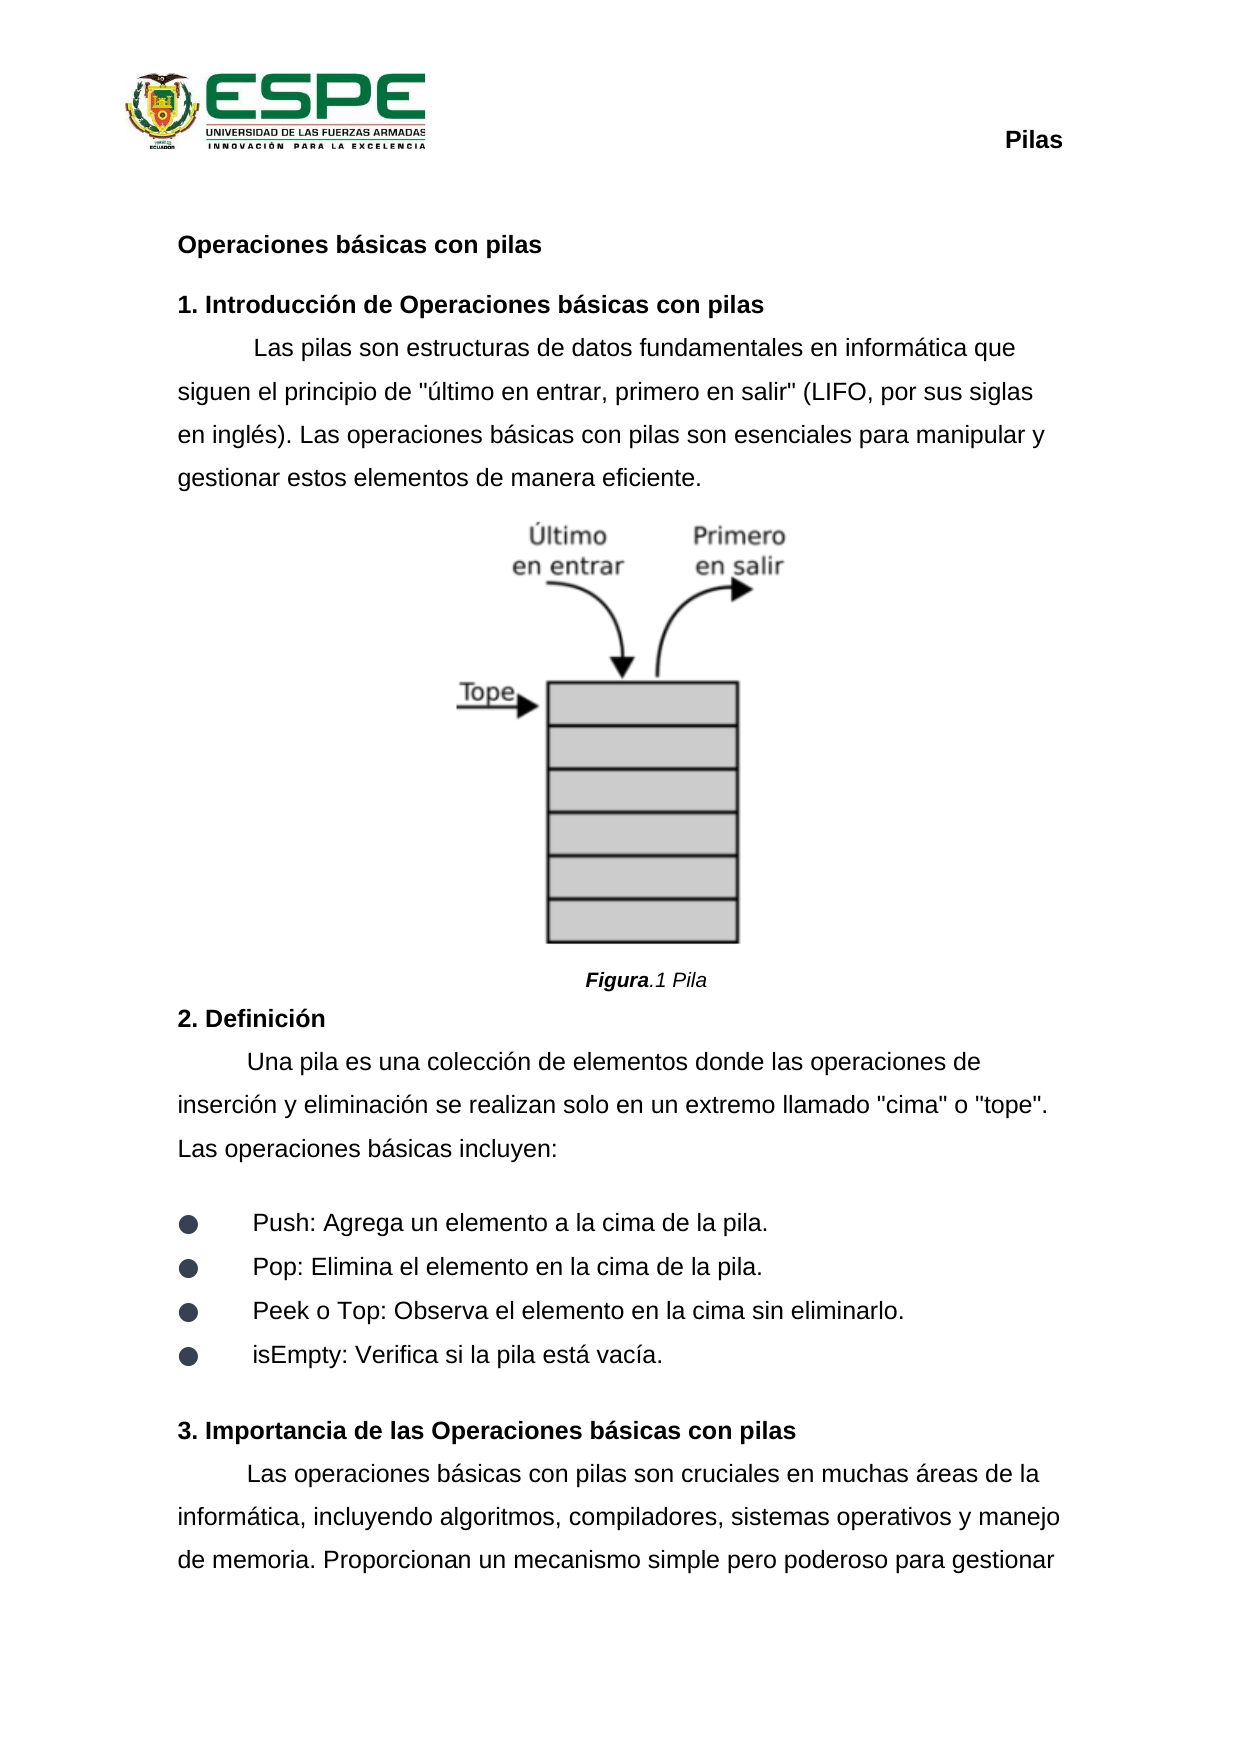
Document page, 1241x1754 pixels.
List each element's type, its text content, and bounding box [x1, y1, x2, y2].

text 1. Introducción de Operaciones básicas con pilas [177, 290, 1063, 319]
text 2. Definición [177, 1004, 1063, 1033]
text Operaciones básicas con pilas [177, 231, 1063, 259]
picture [417, 506, 824, 955]
list isEmpty: Verifica si la pila está vacía. [177, 1341, 1063, 1370]
text Figura.1 Pila [177, 968, 1063, 992]
text Una pila es una colección de elementos donde las operaciones de inserción y eliminación se realizan solo en un extremo llamado "cima" o "tope". Las operaciones básicas incluyen: [177, 1047, 1063, 1162]
list Peek o Top: Observa el elemento en la cima sin eliminarlo. [177, 1296, 1063, 1326]
picture [125, 73, 426, 149]
list Pop: Elimina el elemento en la cima de la pila. [177, 1252, 1063, 1282]
list Push: Agrega un elemento a la cima de la pila. [177, 1208, 1063, 1237]
text Las pilas son estructuras de datos fundamentales en informática que siguen el principio de "último en entrar, primero en salir" (LIFO, por sus siglas en inglés). Las operaciones básicas con pilas son esenciales para manipular y gestionar estos elementos de manera eficiente. [177, 333, 1063, 492]
text 3. Importancia de las Operaciones básicas con pilas [177, 1416, 1063, 1445]
